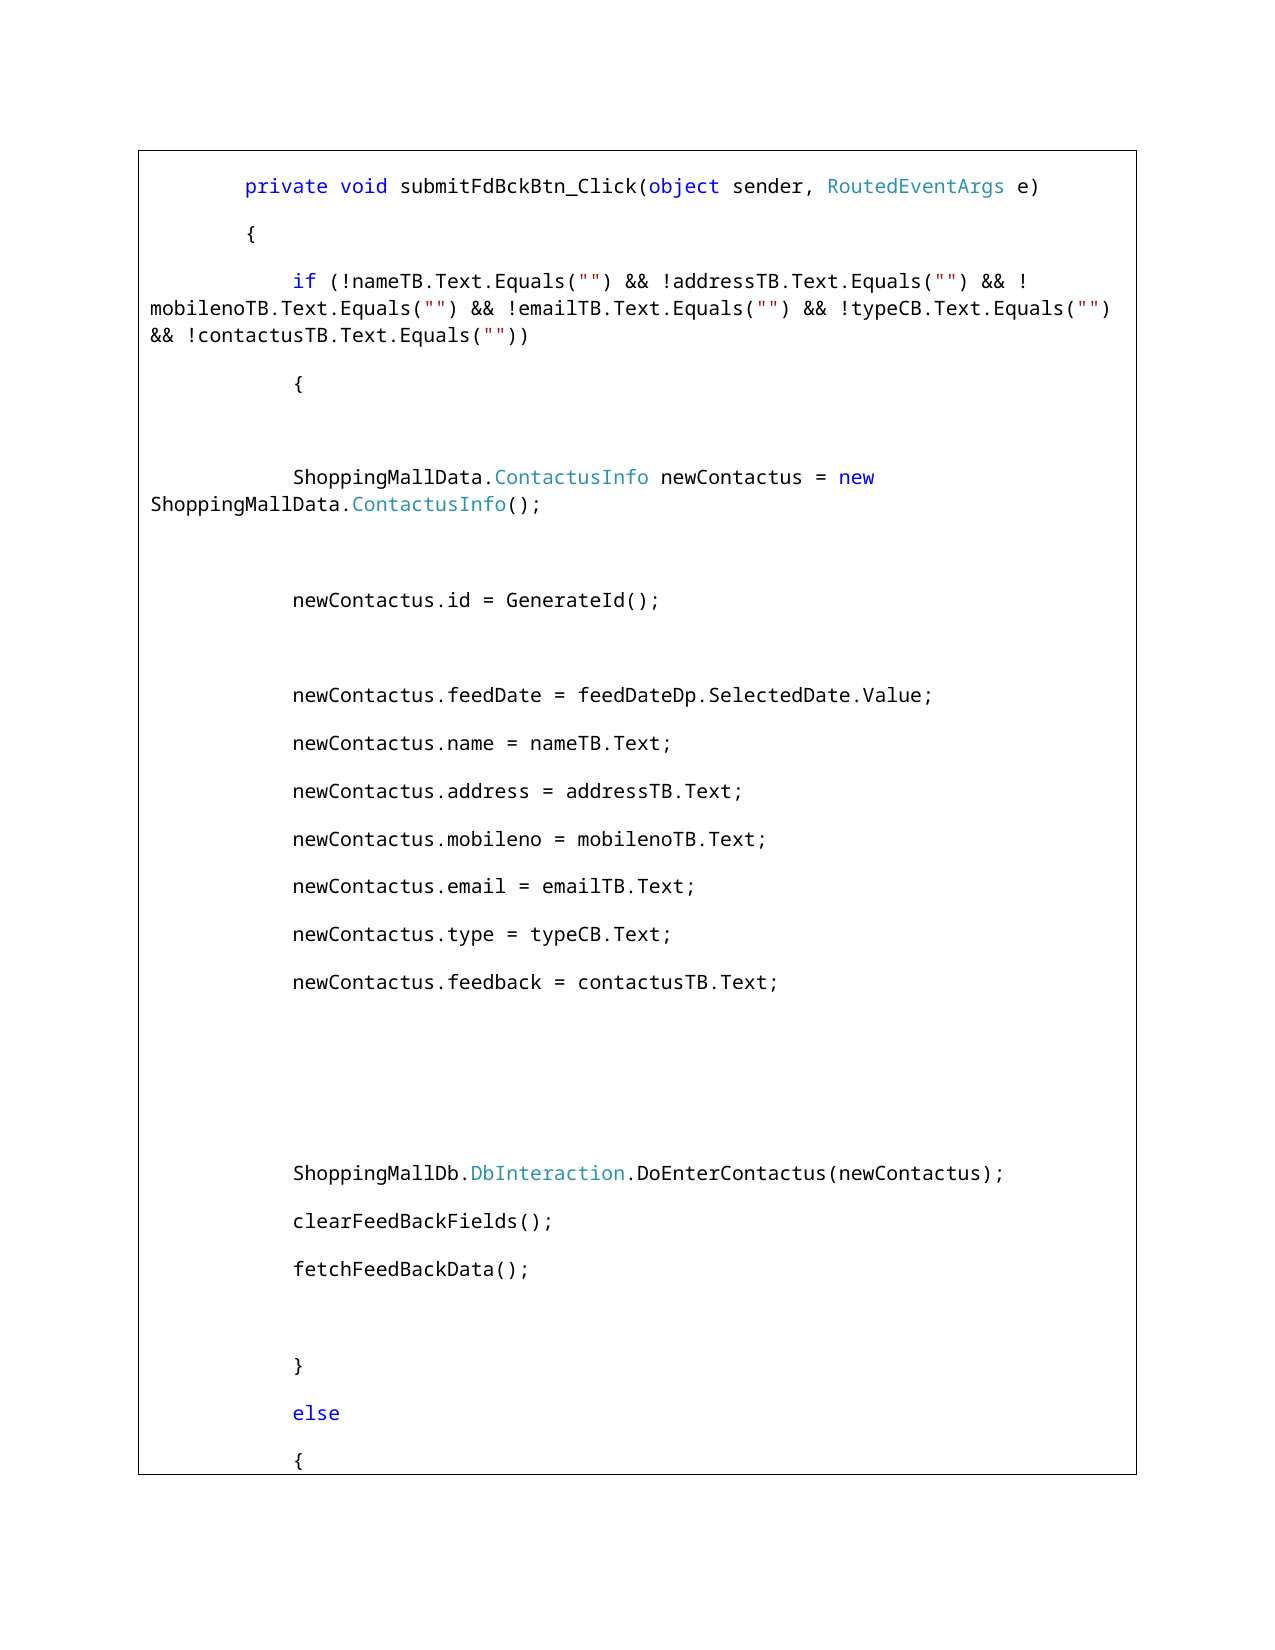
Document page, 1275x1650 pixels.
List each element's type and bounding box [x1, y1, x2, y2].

table_cell [139, 151, 1136, 1473]
